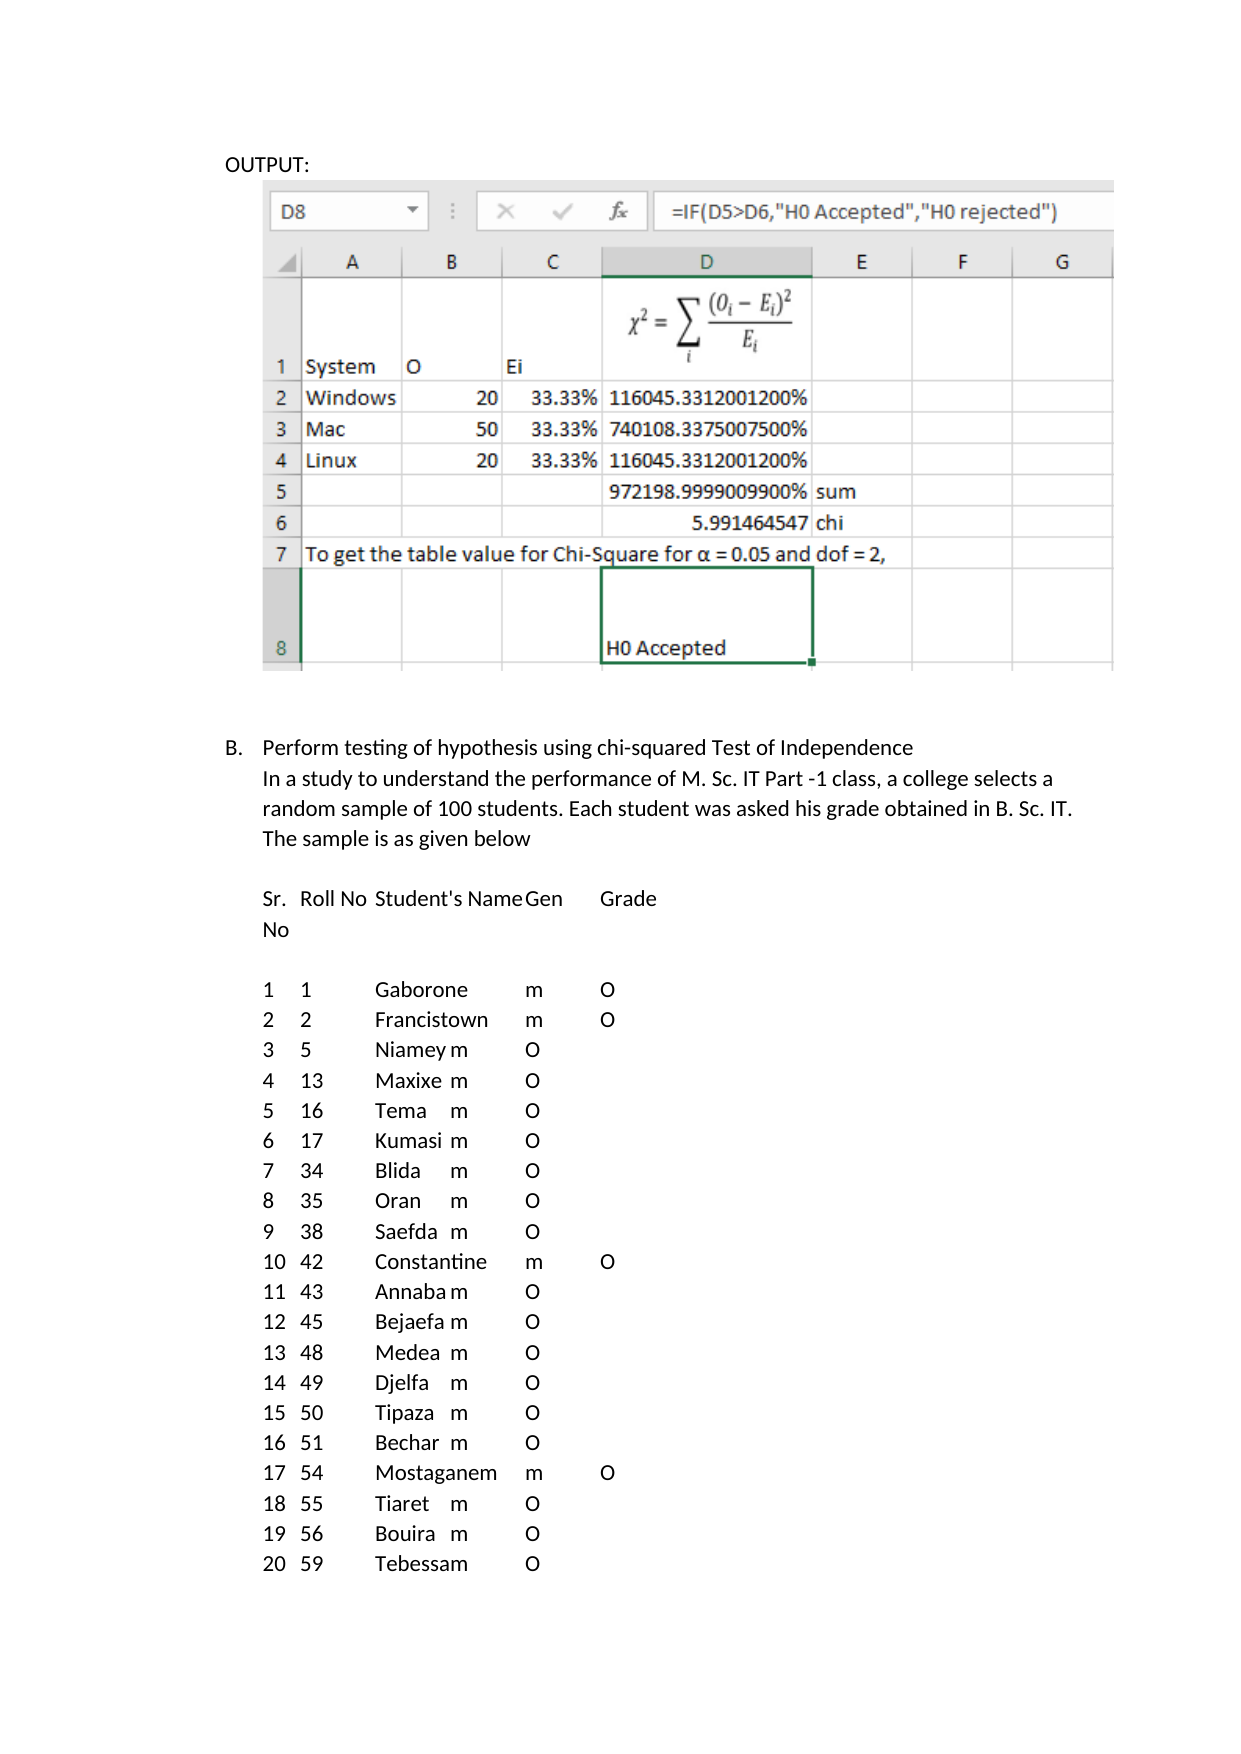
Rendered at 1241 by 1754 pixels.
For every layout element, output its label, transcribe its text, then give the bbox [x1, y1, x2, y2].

list 13 48 Medea m O [262, 1338, 1090, 1366]
list 6 17 Kumasi m O [262, 1126, 1090, 1154]
list 20 59 Tebessa m O [262, 1549, 1090, 1577]
list 9 38 Saefda m O [262, 1217, 1090, 1245]
list 1 1 Gaborone m O [262, 975, 1090, 1003]
list 8 35 Oran m O [262, 1187, 1090, 1214]
list 12 45 Bejaefa m O [262, 1307, 1090, 1335]
list OUTPUT: [225, 150, 1090, 178]
list 17 54 Mostaganem m O [262, 1458, 1090, 1486]
list In a study to understand the performance of M. Sc. IT Part -1 class, a college selects a random sample of 100 students. Each student was asked his grade obtained in B. Sc. IT. The sample is as given below [262, 764, 1090, 852]
list 19 56 Bouira m O [262, 1519, 1090, 1547]
list 14 49 Djelfa m O [262, 1368, 1090, 1396]
list Sr. Roll No Student's Name Gen Grade [262, 884, 1090, 912]
list 4 13 Maxixe m O [262, 1066, 1090, 1094]
list 3 5 Niamey m O [262, 1036, 1090, 1063]
list 7 34 Blida m O [262, 1156, 1090, 1184]
list 11 43 Annaba m O [262, 1277, 1090, 1305]
list 16 51 Bechar m O [262, 1428, 1090, 1456]
list Perform testing of hypothesis using chi-squared Test of Independence [225, 733, 1090, 761]
list 18 55 Tiaret m O [262, 1489, 1090, 1517]
picture [262, 180, 1114, 671]
list 5 16 Tema m O [262, 1096, 1090, 1124]
list No [262, 915, 1090, 943]
list 15 50 Tipaza m O [262, 1398, 1090, 1426]
list 10 42 Constantine m O [262, 1247, 1090, 1275]
list 2 2 Francistown m O [262, 1005, 1090, 1033]
